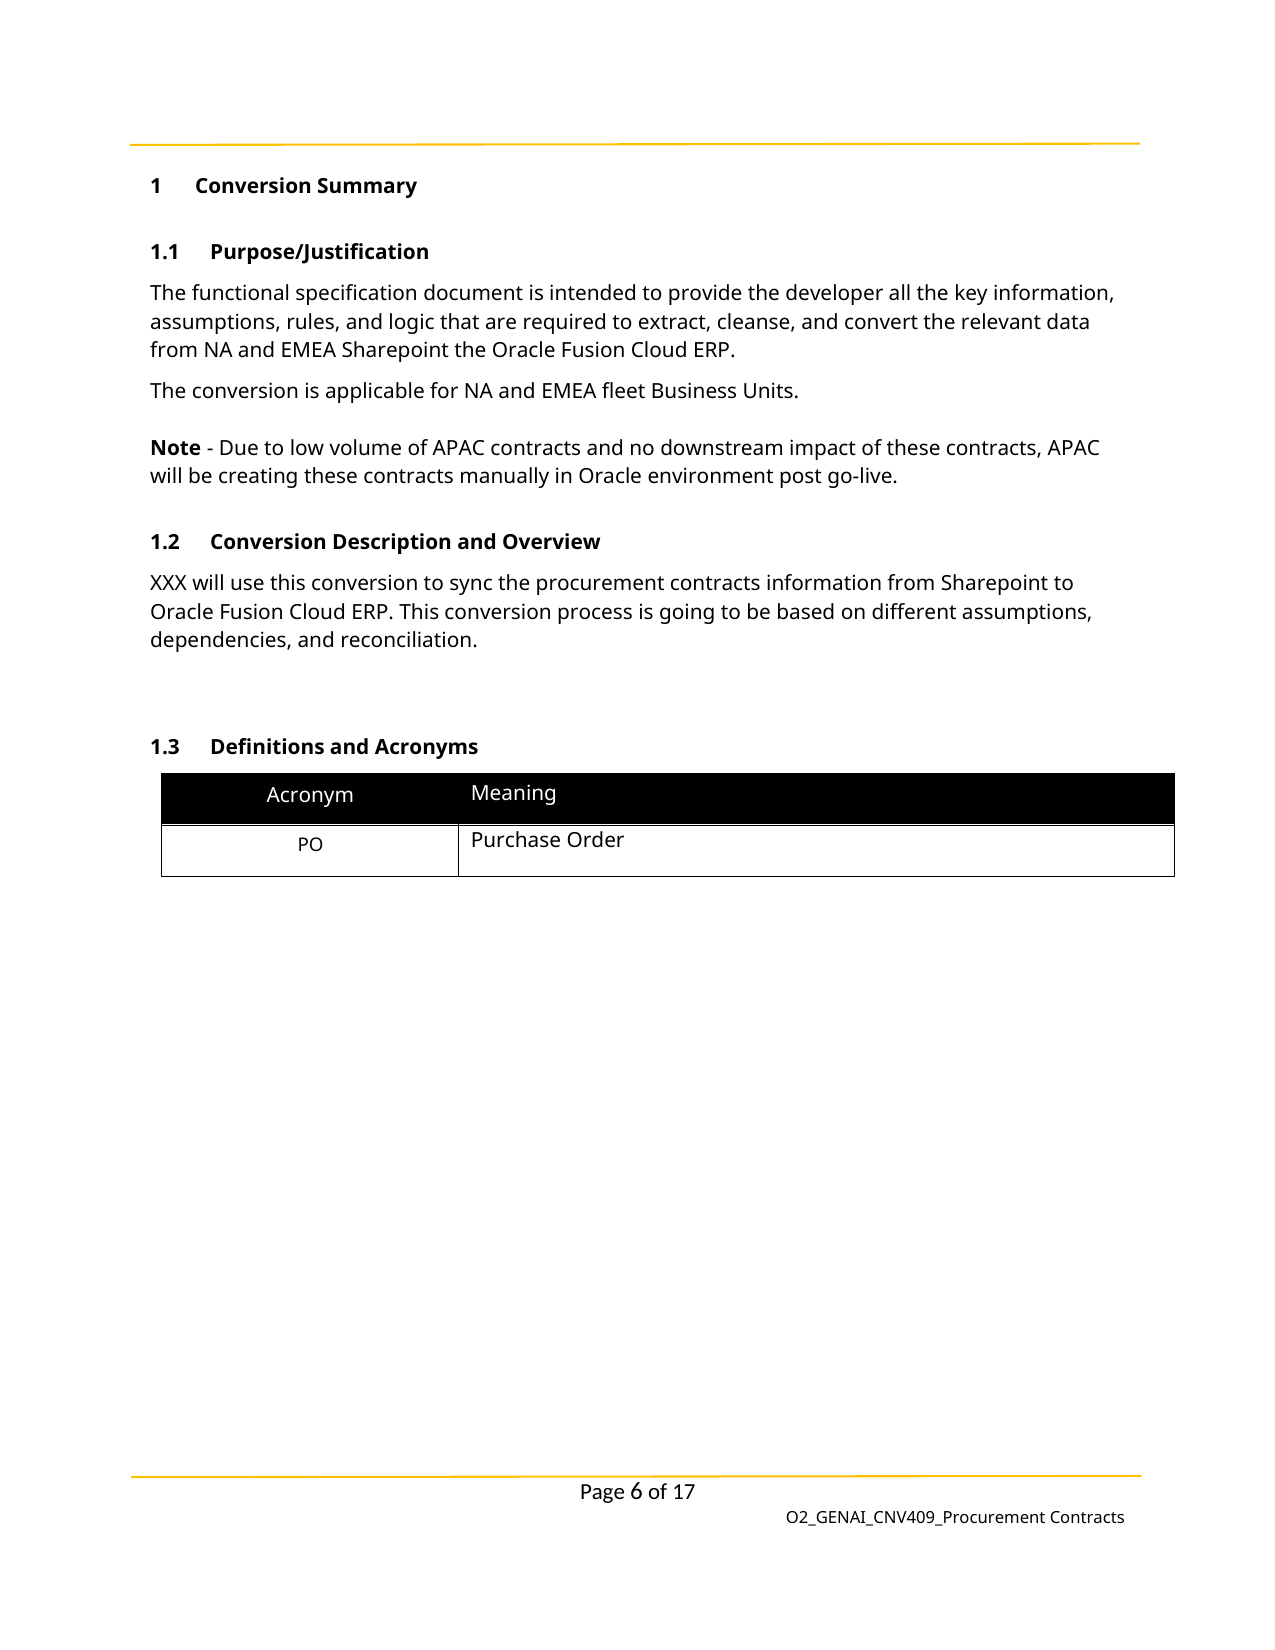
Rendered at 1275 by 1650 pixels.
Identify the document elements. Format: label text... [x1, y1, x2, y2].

text XXX will use this conversion to sync the procurement contracts information from Sharepoint to Oracle Fusion Cloud ERP. This conversion process is going to be based on different assumptions, dependencies, and reconciliation. [150, 568, 1125, 654]
table_header Meaning [459, 774, 1174, 824]
subtitle Conversion Description and Overview [150, 527, 1125, 556]
text The conversion is applicable for NA and EMEA fleet Business Units. Note - Due to low volume of APAC contracts and no downstream impact of these contracts, APAC will be creating these contracts manually in Oracle environment post go-live. [150, 376, 1125, 490]
subtitle Conversion Summary [150, 172, 1125, 200]
table_header Acronym [162, 774, 458, 824]
subtitle Definitions and Acronyms [150, 732, 1125, 761]
table_cell Purchase Order [459, 826, 1174, 876]
text The functional specification document is intended to provide the developer all the key information, assumptions, rules, and logic that are required to extract, cleanse, and convert the relevant data from NA and EMEA Sharepoint the Oracle Fusion Cloud ERP. [150, 278, 1125, 364]
table_cell PO [162, 826, 458, 876]
subtitle Purpose/Justification [150, 237, 1125, 266]
